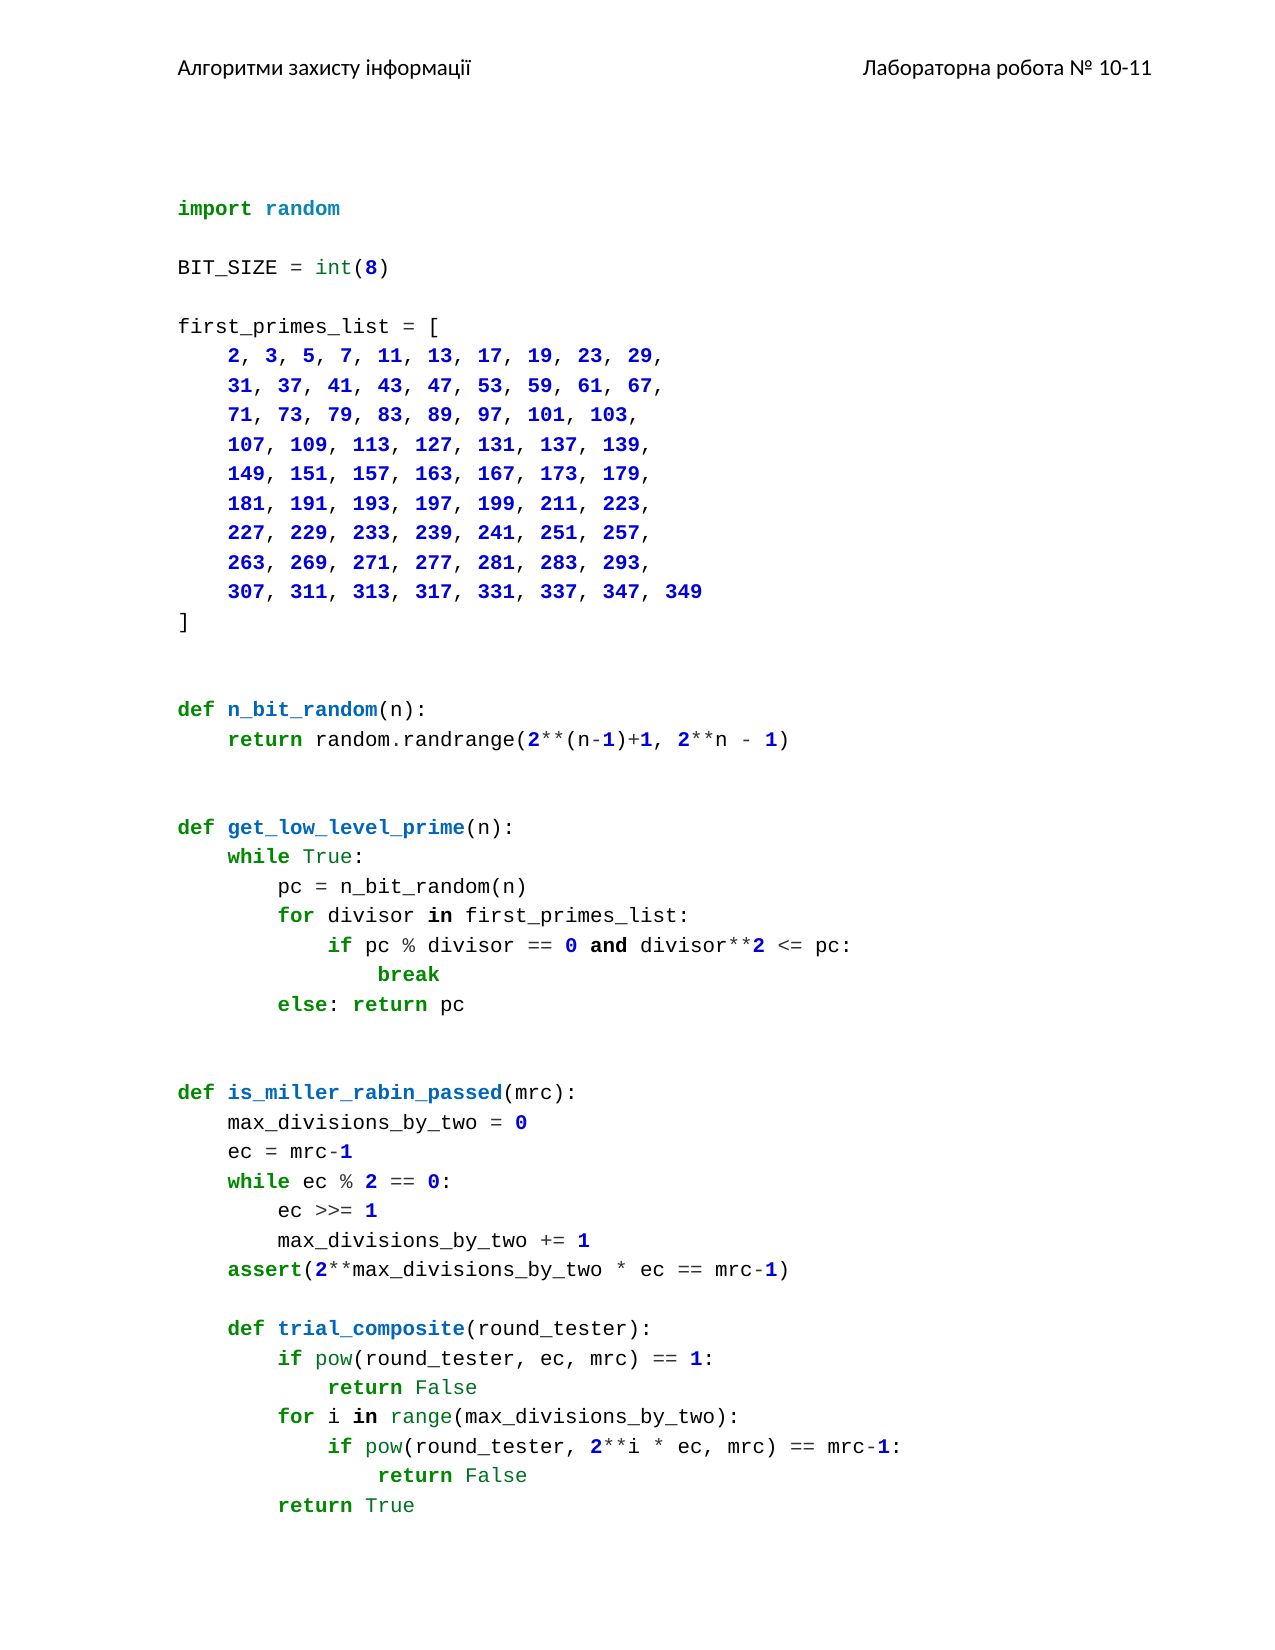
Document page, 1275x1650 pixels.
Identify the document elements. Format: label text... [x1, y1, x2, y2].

text return False [177, 1466, 1186, 1489]
text if pow(round_tester, ec, mrc) == 1: [177, 1348, 1186, 1371]
text 107, 109, 113, 127, 131, 137, 139, [177, 434, 1186, 457]
text assert(2**max_divisions_by_two * ec == mrc-1) [177, 1259, 1186, 1283]
text def n_bit_random(n): [177, 699, 1186, 723]
text if pc % divisor == 0 and divisor**2 <= pc: [177, 935, 1186, 958]
text ec >>= 1 [177, 1200, 1186, 1224]
text 2, 3, 5, 7, 11, 13, 17, 19, 23, 29, [177, 345, 1186, 369]
text def is_miller_rabin_passed(mrc): [177, 1082, 1186, 1106]
text ec = mrc-1 [177, 1141, 1186, 1165]
text max_divisions_by_two = 0 [177, 1112, 1186, 1135]
text for divisor in first_primes_list: [177, 905, 1186, 929]
text BIT_SIZE = int(8) [177, 257, 1186, 281]
text ] [177, 611, 1186, 634]
text 31, 37, 41, 43, 47, 53, 59, 61, 67, [177, 375, 1186, 398]
text 227, 229, 233, 239, 241, 251, 257, [177, 522, 1186, 546]
text import random [177, 198, 1186, 222]
text while True: [177, 846, 1186, 870]
text def get_low_level_prime(n): [177, 817, 1186, 841]
text pc = n_bit_random(n) [177, 876, 1186, 899]
text else: return pc [177, 994, 1186, 1017]
text for i in range(max_divisions_by_two): [177, 1407, 1186, 1430]
text 307, 311, 313, 317, 331, 337, 347, 349 [177, 581, 1186, 605]
text 71, 73, 79, 83, 89, 97, 101, 103, [177, 404, 1186, 428]
text return False [177, 1377, 1186, 1401]
text max_divisions_by_two += 1 [177, 1230, 1186, 1253]
text break [177, 964, 1186, 988]
text return random.randrange(2**(n-1)+1, 2**n - 1) [177, 728, 1186, 752]
text 181, 191, 193, 197, 199, 211, 223, [177, 493, 1186, 516]
text 149, 151, 157, 163, 167, 173, 179, [177, 463, 1186, 487]
text if pow(round_tester, 2**i * ec, mrc) == mrc-1: [177, 1436, 1186, 1460]
text first_primes_list = [ [177, 316, 1186, 339]
text def trial_composite(round_tester): [177, 1318, 1186, 1342]
text 263, 269, 271, 277, 281, 283, 293, [177, 552, 1186, 575]
text return True [177, 1495, 1186, 1519]
text while ec % 2 == 0: [177, 1171, 1186, 1194]
